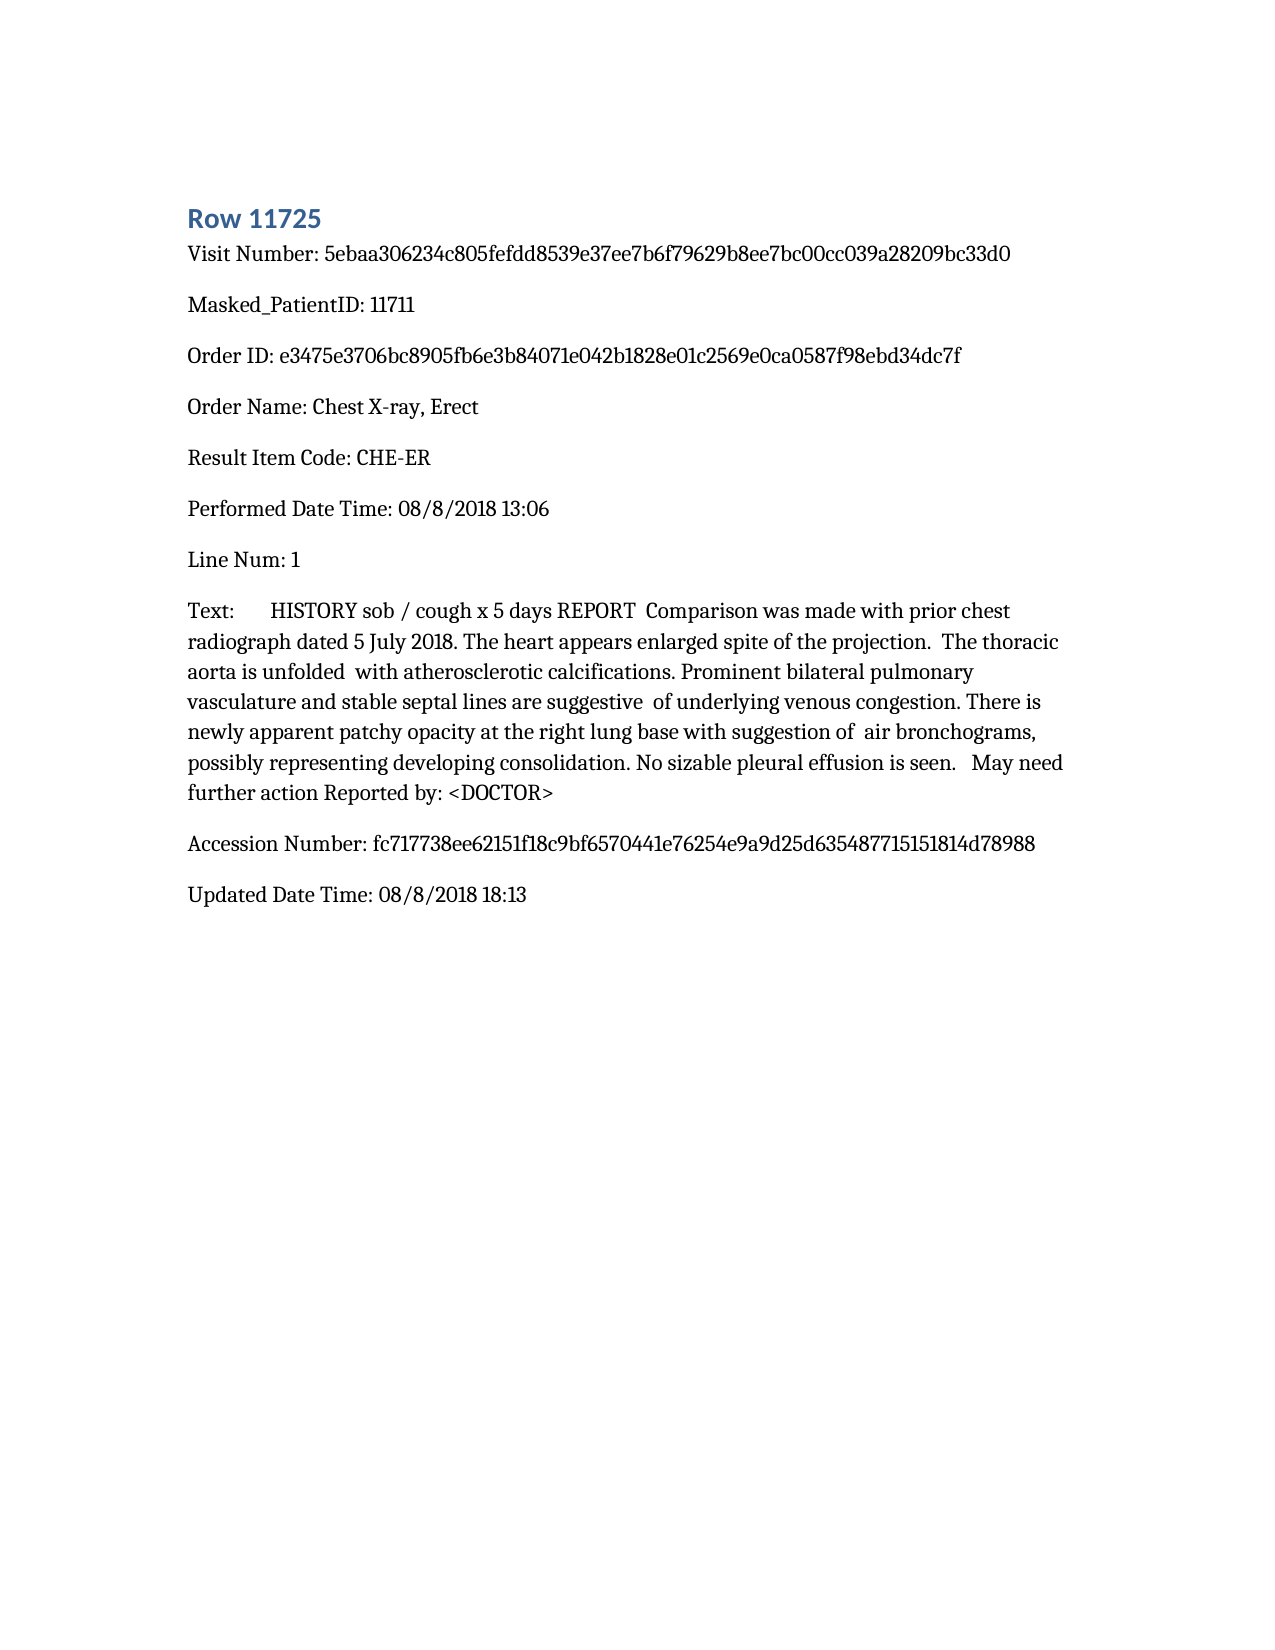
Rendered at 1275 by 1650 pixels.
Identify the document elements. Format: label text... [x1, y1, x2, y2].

text Result Item Code: CHE-ER [187, 445, 1087, 471]
text Visit Number: 5ebaa306234c805fefdd8539e37ee7b6f79629b8ee7bc00cc039a28209bc33d0 [187, 241, 1087, 267]
text Updated Date Time: 08/8/2018 18:13 [187, 882, 1087, 908]
text Text: HISTORY sob / cough x 5 days REPORT Comparison was made with prior chest radiograph dated 5 July 2018. The heart appears enlarged spite of the projection. The thoracic aorta is unfolded with atherosclerotic calcifications. Prominent bilateral pulmonary vasculature and stable septal lines are suggestive of underlying venous congestion. There is newly apparent patchy opacity at the right lung base with suggestion of air bronchograms, possibly representing developing consolidation. No sizable pleural effusion is seen. May need further action Reported by: <DOCTOR> [187, 598, 1087, 806]
text Line Num: 1 [187, 547, 1087, 573]
text Order Name: Chest X-ray, Erect [187, 394, 1087, 420]
subtitle Row 11725 [187, 200, 1087, 236]
text Masked_PatientID: 11711 [187, 292, 1087, 318]
text Accession Number: fc717738ee62151f18c9bf6570441e76254e9a9d25d635487715151814d78988 [187, 831, 1087, 857]
text Order ID: e3475e3706bc8905fb6e3b84071e042b1828e01c2569e0ca0587f98ebd34dc7f [187, 343, 1087, 369]
text Performed Date Time: 08/8/2018 13:06 [187, 496, 1087, 522]
